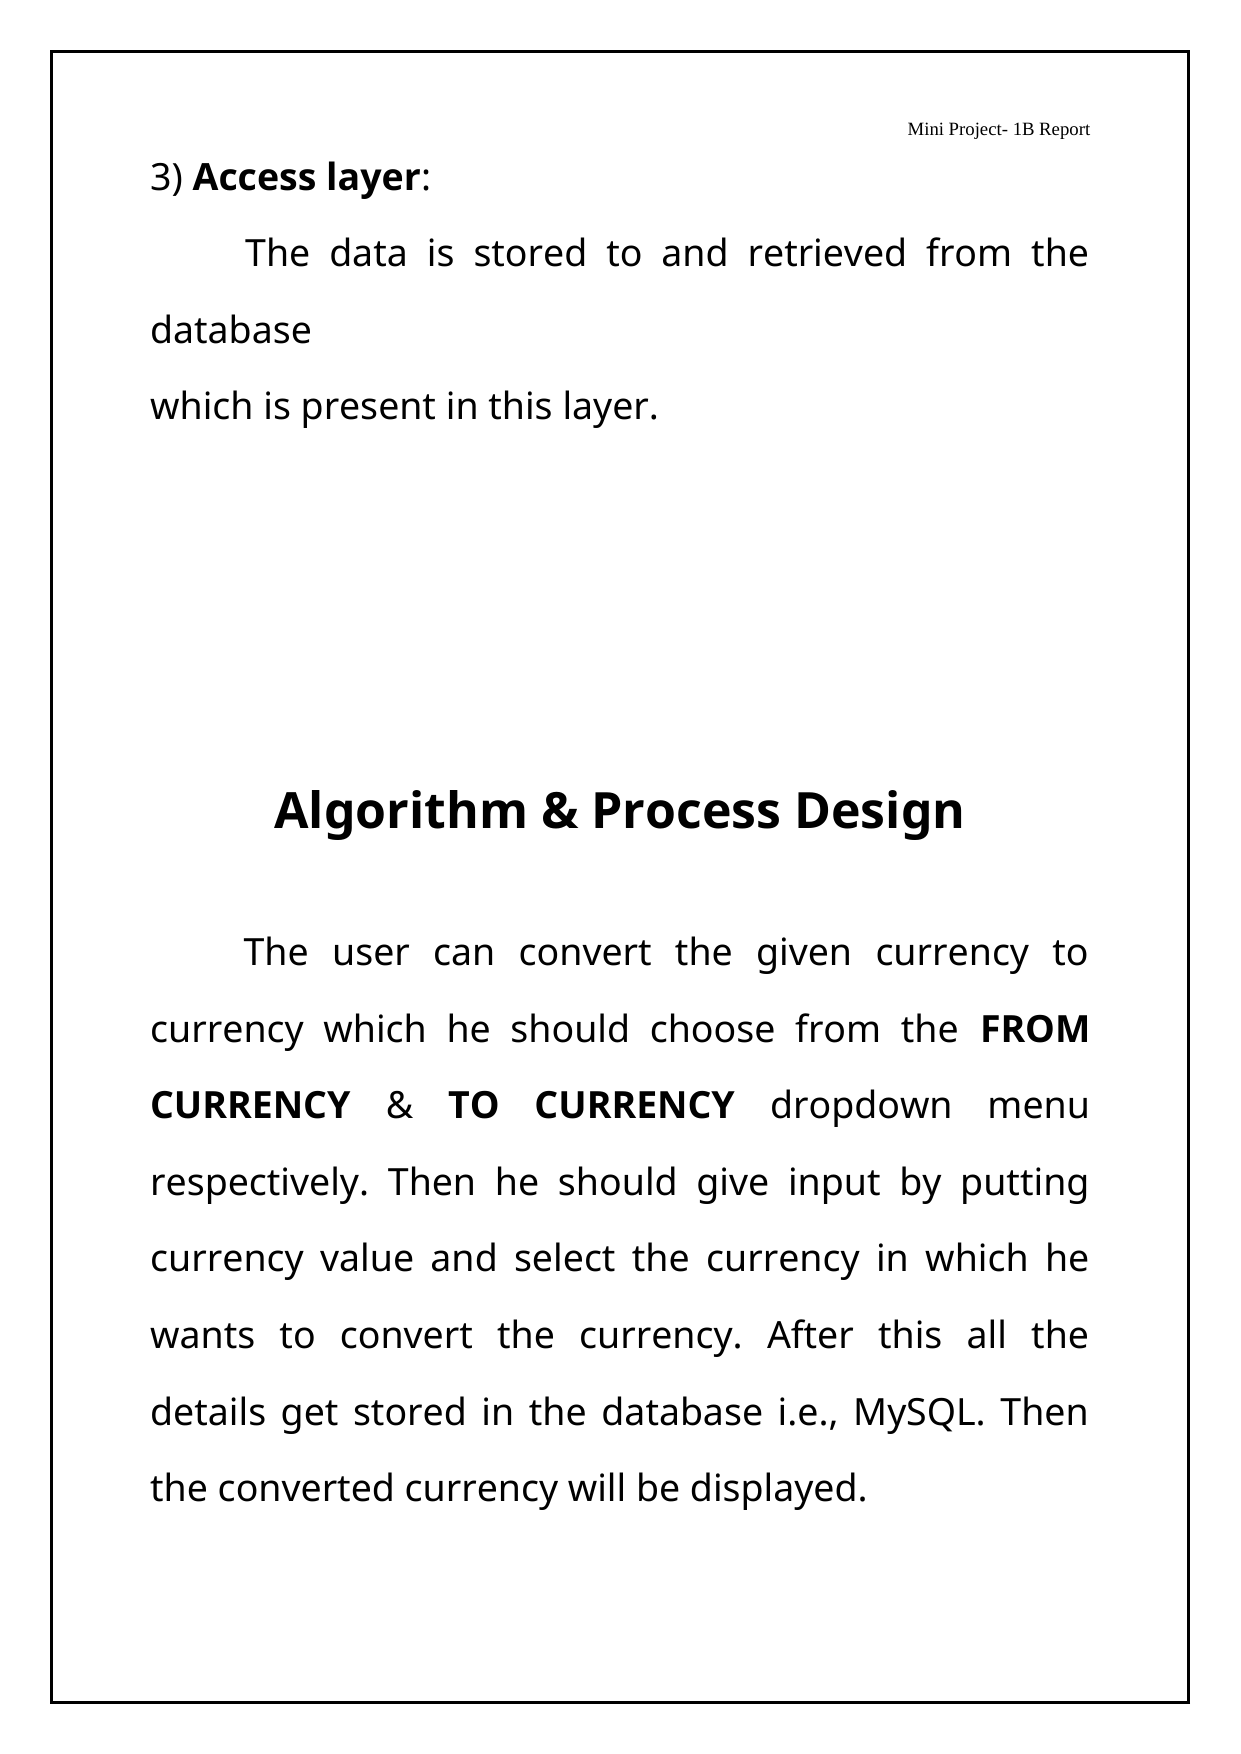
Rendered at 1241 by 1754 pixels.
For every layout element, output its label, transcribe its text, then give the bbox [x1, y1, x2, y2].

text 3) Access layer: [150, 150, 1090, 201]
text The user can convert the given currency to currency which he should choose from the FROM CURRENCY & TO CURRENCY dropdown menu respectively. Then he should give input by putting currency value and select the currency in which he wants to convert the currency. After this all the details get stored in the database i.e., MySQL. Then the converted currency will be displayed. [150, 926, 1090, 1512]
text The data is stored to and retrieved from the database [150, 227, 1090, 354]
text which is present in this layer. [150, 380, 1090, 431]
text Algorithm & Process Design [150, 775, 1090, 843]
